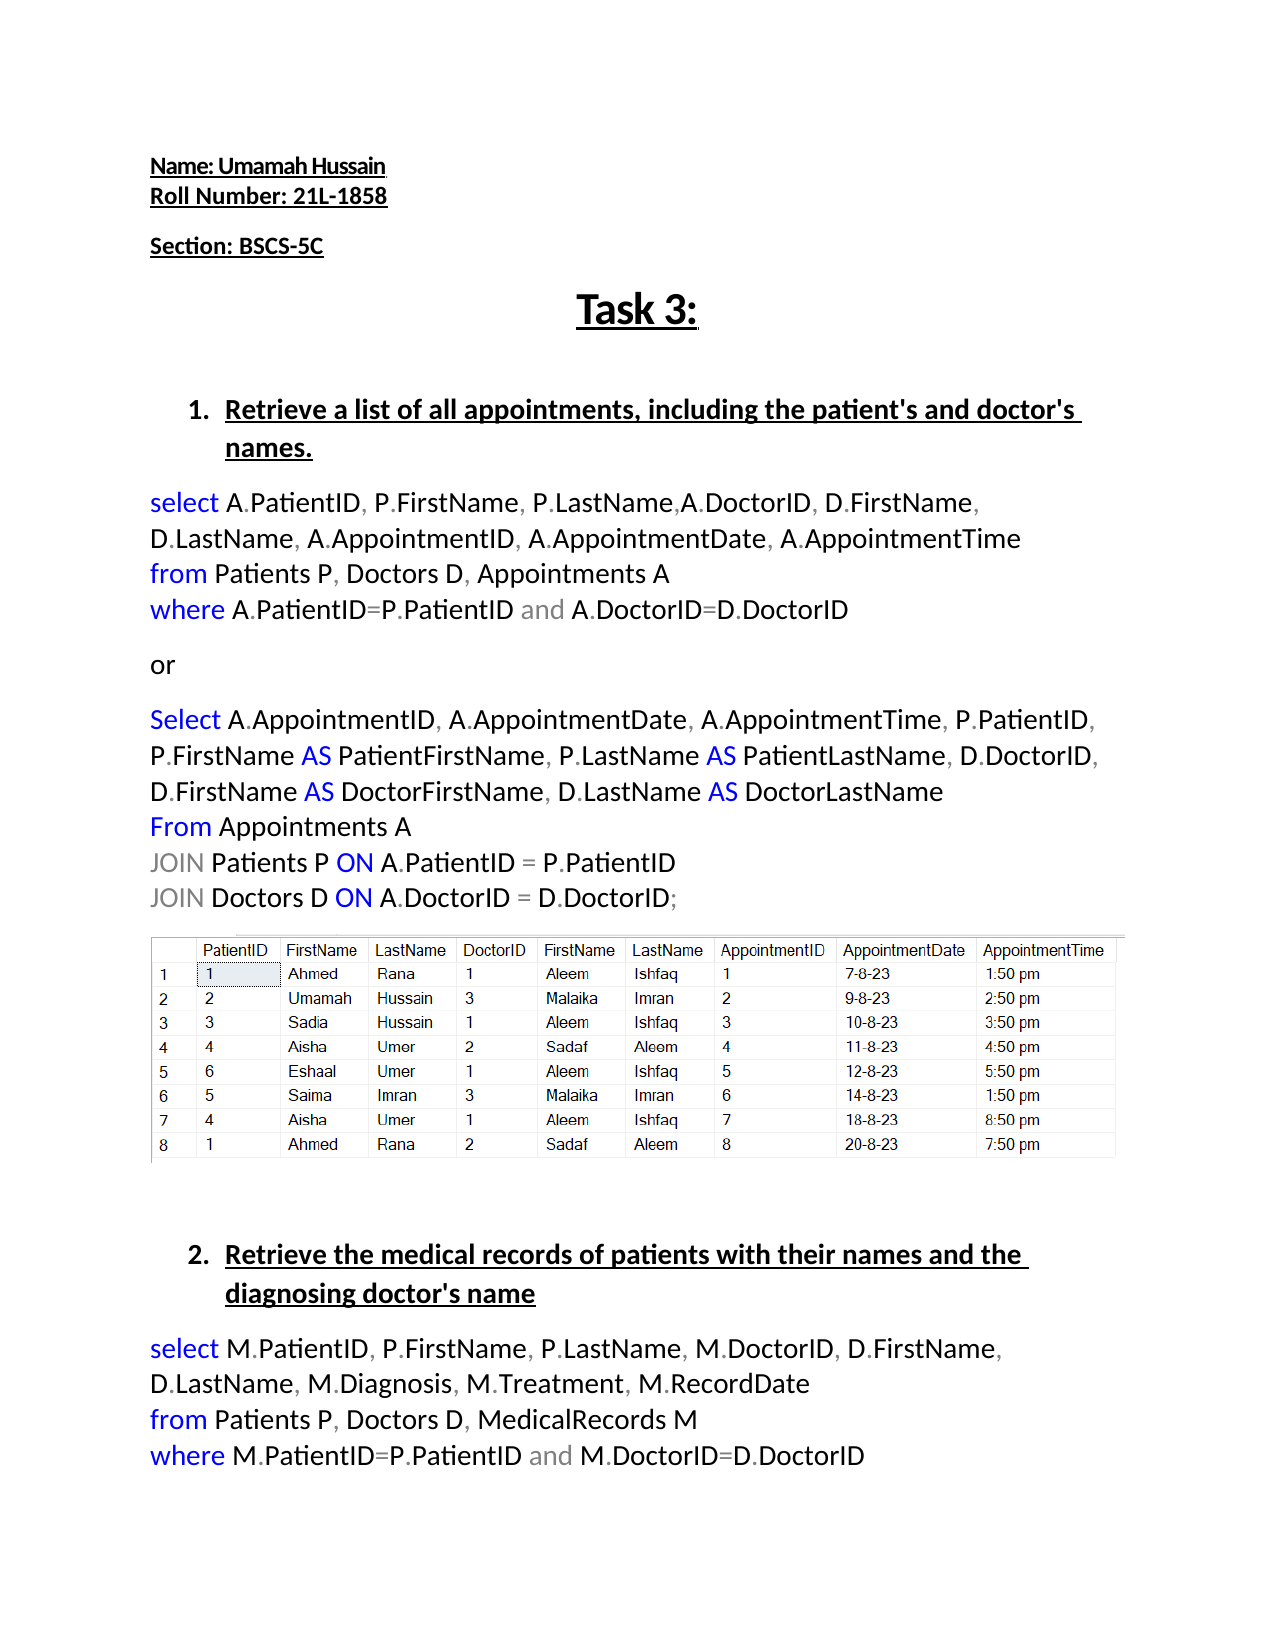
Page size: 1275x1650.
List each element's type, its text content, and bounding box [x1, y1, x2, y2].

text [150, 1330, 1125, 1401]
picture [150, 934, 1125, 1163]
text JOIN Doctors D ON A.DoctorID = D.DoctorID; [150, 879, 1125, 915]
list Retrieve a list of all appointments, including the patient's and doctor's names. [187, 391, 1125, 465]
text or [150, 646, 1125, 682]
text select A.PatientID, P.FirstName, P.LastName,A.DoctorID, D.FirstName, D.LastName, A.AppointmentID, A.AppointmentDate, A.AppointmentTime [150, 484, 1125, 556]
text Roll Number: 21L-1858 [150, 181, 1125, 211]
title Name: Umamah Hussain [150, 150, 1125, 181]
text JOIN Patients P ON A.PatientID = P.PatientID [150, 844, 1125, 879]
title Task 3: [150, 280, 1125, 336]
text from Patients P, Doctors D, MedicalRecords M [150, 1401, 1125, 1437]
text Select A.AppointmentID, A.AppointmentDate, A.AppointmentTime, P.PatientID, P.FirstName AS PatientFirstName, P.LastName AS PatientLastName, D.DoctorID, D.FirstName AS DoctorFirstName, D.LastName AS DoctorLastName [150, 701, 1125, 808]
text From Appointments A [150, 808, 1125, 844]
text from Patients P, Doctors D, Appointments A [150, 556, 1125, 591]
text Section: BSCS-5C [150, 230, 1125, 261]
text where A.PatientID=P.PatientID and A.DoctorID=D.DoctorID [150, 591, 1125, 627]
text where M.PatientID=P.PatientID and M.DoctorID=D.DoctorID [150, 1437, 1125, 1472]
list Retrieve the medical records of patients with their names and the diagnosing doctor's name [187, 1236, 1125, 1311]
